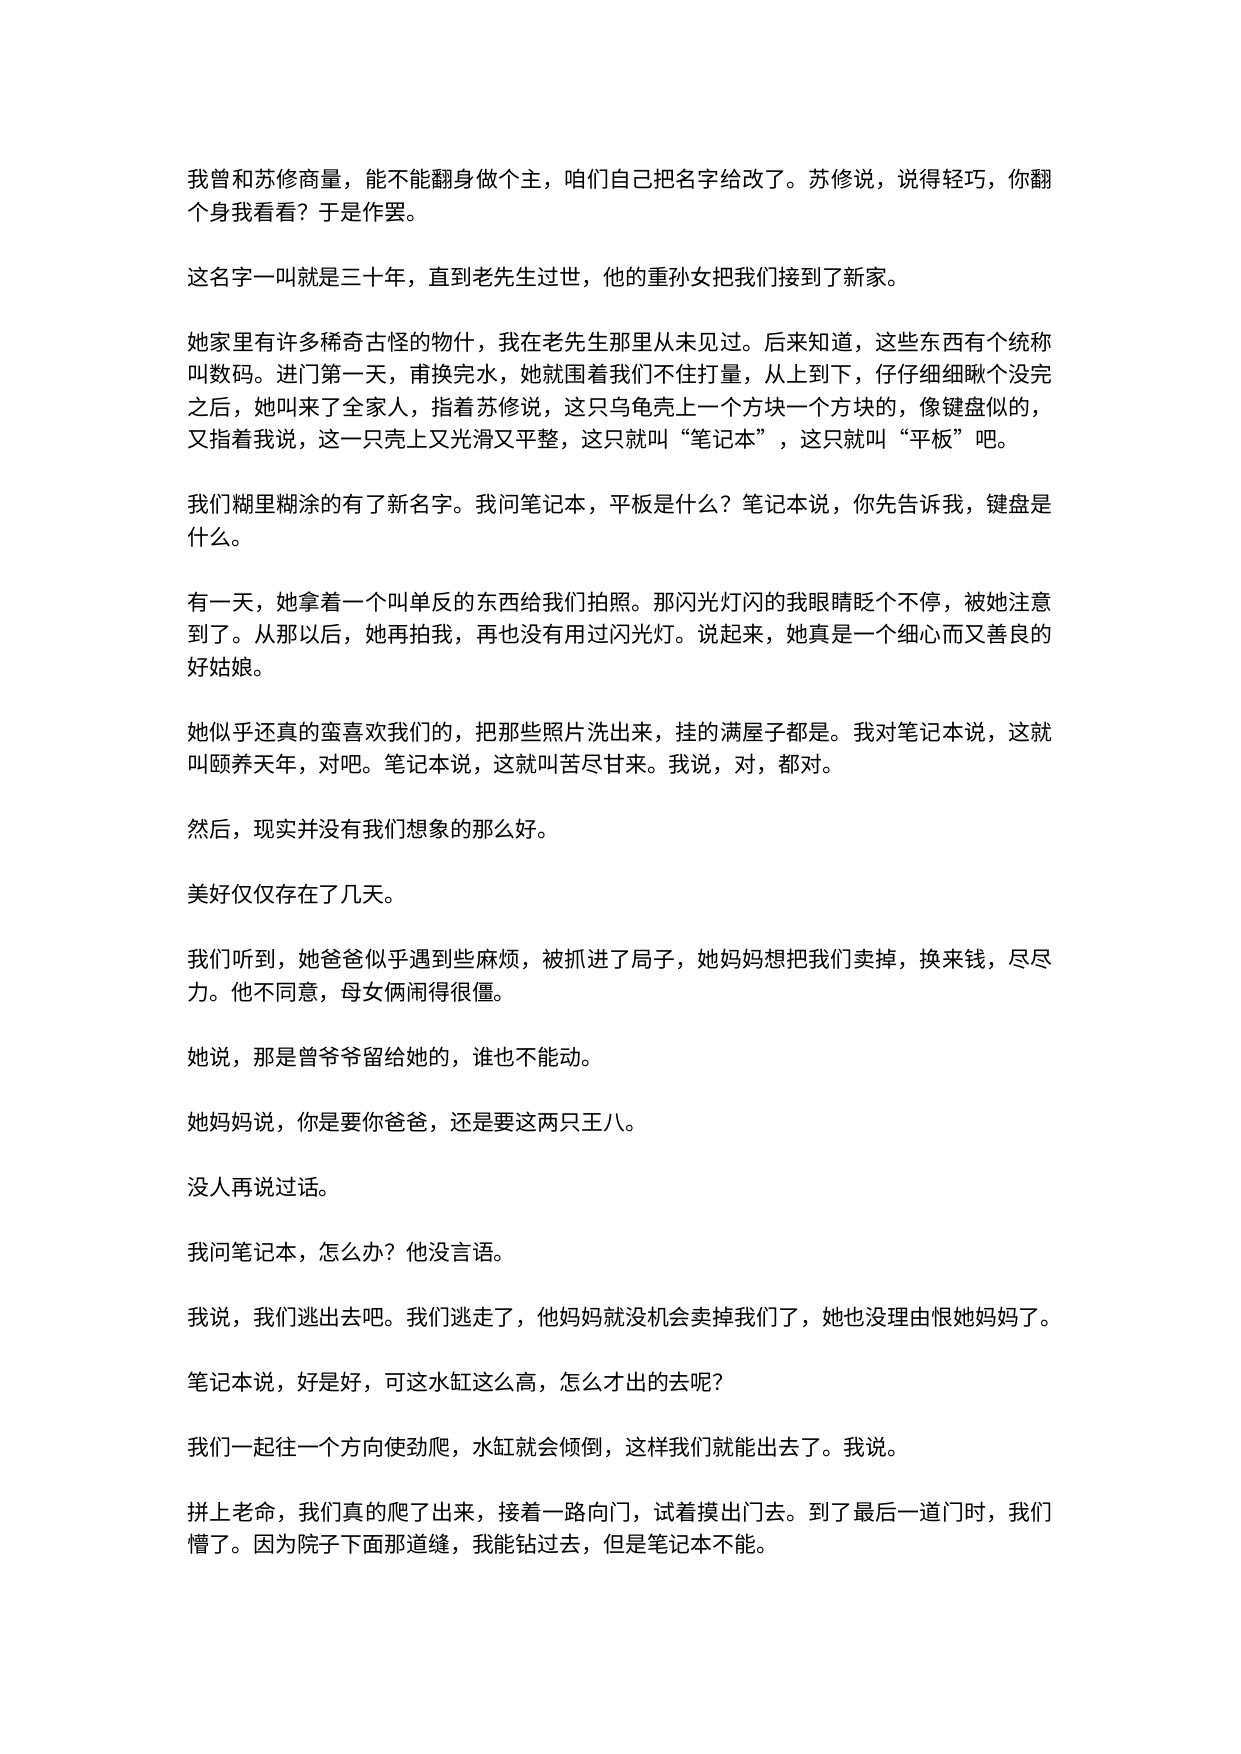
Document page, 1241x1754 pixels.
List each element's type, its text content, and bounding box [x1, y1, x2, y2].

text 美好仅仅存在了几天。 [187, 877, 1053, 909]
text 她家里有许多稀奇古怪的物什，我在老先生那里从未见过。后来知道，这些东西有个统称，叫数码。进门第一天，甫换完水，她就围着我们不住打量，从上到下，仔仔细细瞅个没完。之后，她叫来了全家人，指着苏修说，这只乌龟壳上一个方块一个方块的，像键盘似的，又指着我说，这一只壳上又光滑又平整，这只就叫“笔记本”，这只就叫“平板”吧。 [187, 324, 1053, 454]
text 我问笔记本，怎么办？他没言语。 [187, 1234, 1053, 1267]
text 然后，现实并没有我们想象的那么好。 [187, 812, 1053, 844]
text 没人再说过话。 [187, 1169, 1053, 1202]
text 我们一起往一个方向使劲爬，水缸就会倾倒，这样我们就能出去了。我说。 [187, 1429, 1053, 1462]
text 有一天，她拿着一个叫单反的东西给我们拍照。那闪光灯闪的我眼睛眨个不停，被她注意到了。从那以后，她再拍我，再也没有用过闪光灯。说起来，她真是一个细心而又善良的好姑娘。 [187, 584, 1053, 682]
text 我曾和苏修商量，能不能翻身做个主，咱们自己把名字给改了。苏修说，说得轻巧，你翻个身我看看？于是作罢。 [187, 162, 1053, 227]
text 她妈妈说，你是要你爸爸，还是要这两只王八。 [187, 1104, 1053, 1137]
text 拼上老命，我们真的爬了出来，接着一路向门，试着摸出门去。到了最后一道门时，我们懵了。因为院子下面那道缝，我能钻过去，但是笔记本不能。 [187, 1494, 1053, 1559]
text 她似乎还真的蛮喜欢我们的，把那些照片洗出来，挂的满屋子都是。我对笔记本说，这就叫颐养天年，对吧。笔记本说，这就叫苦尽甘来。我说，对，都对。 [187, 714, 1053, 779]
text 这名字一叫就是三十年，直到老先生过世，他的重孙女把我们接到了新家。 [187, 259, 1053, 292]
text 她说，那是曾爷爷留给她的，谁也不能动。 [187, 1039, 1053, 1072]
text 我说，我们逃出去吧。我们逃走了，他妈妈就没机会卖掉我们了，她也没理由恨她妈妈了。 [187, 1299, 1053, 1332]
text 我们糊里糊涂的有了新名字。我问笔记本，平板是什么？笔记本说，你先告诉我，键盘是什么。 [187, 487, 1053, 552]
text 我们听到，她爸爸似乎遇到些麻烦，被抓进了局子，她妈妈想把我们卖掉，换来钱，尽尽力。他不同意，母女俩闹得很僵。 [187, 942, 1053, 1007]
text 笔记本说，好是好，可这水缸这么高，怎么才出的去呢？ [187, 1364, 1053, 1397]
